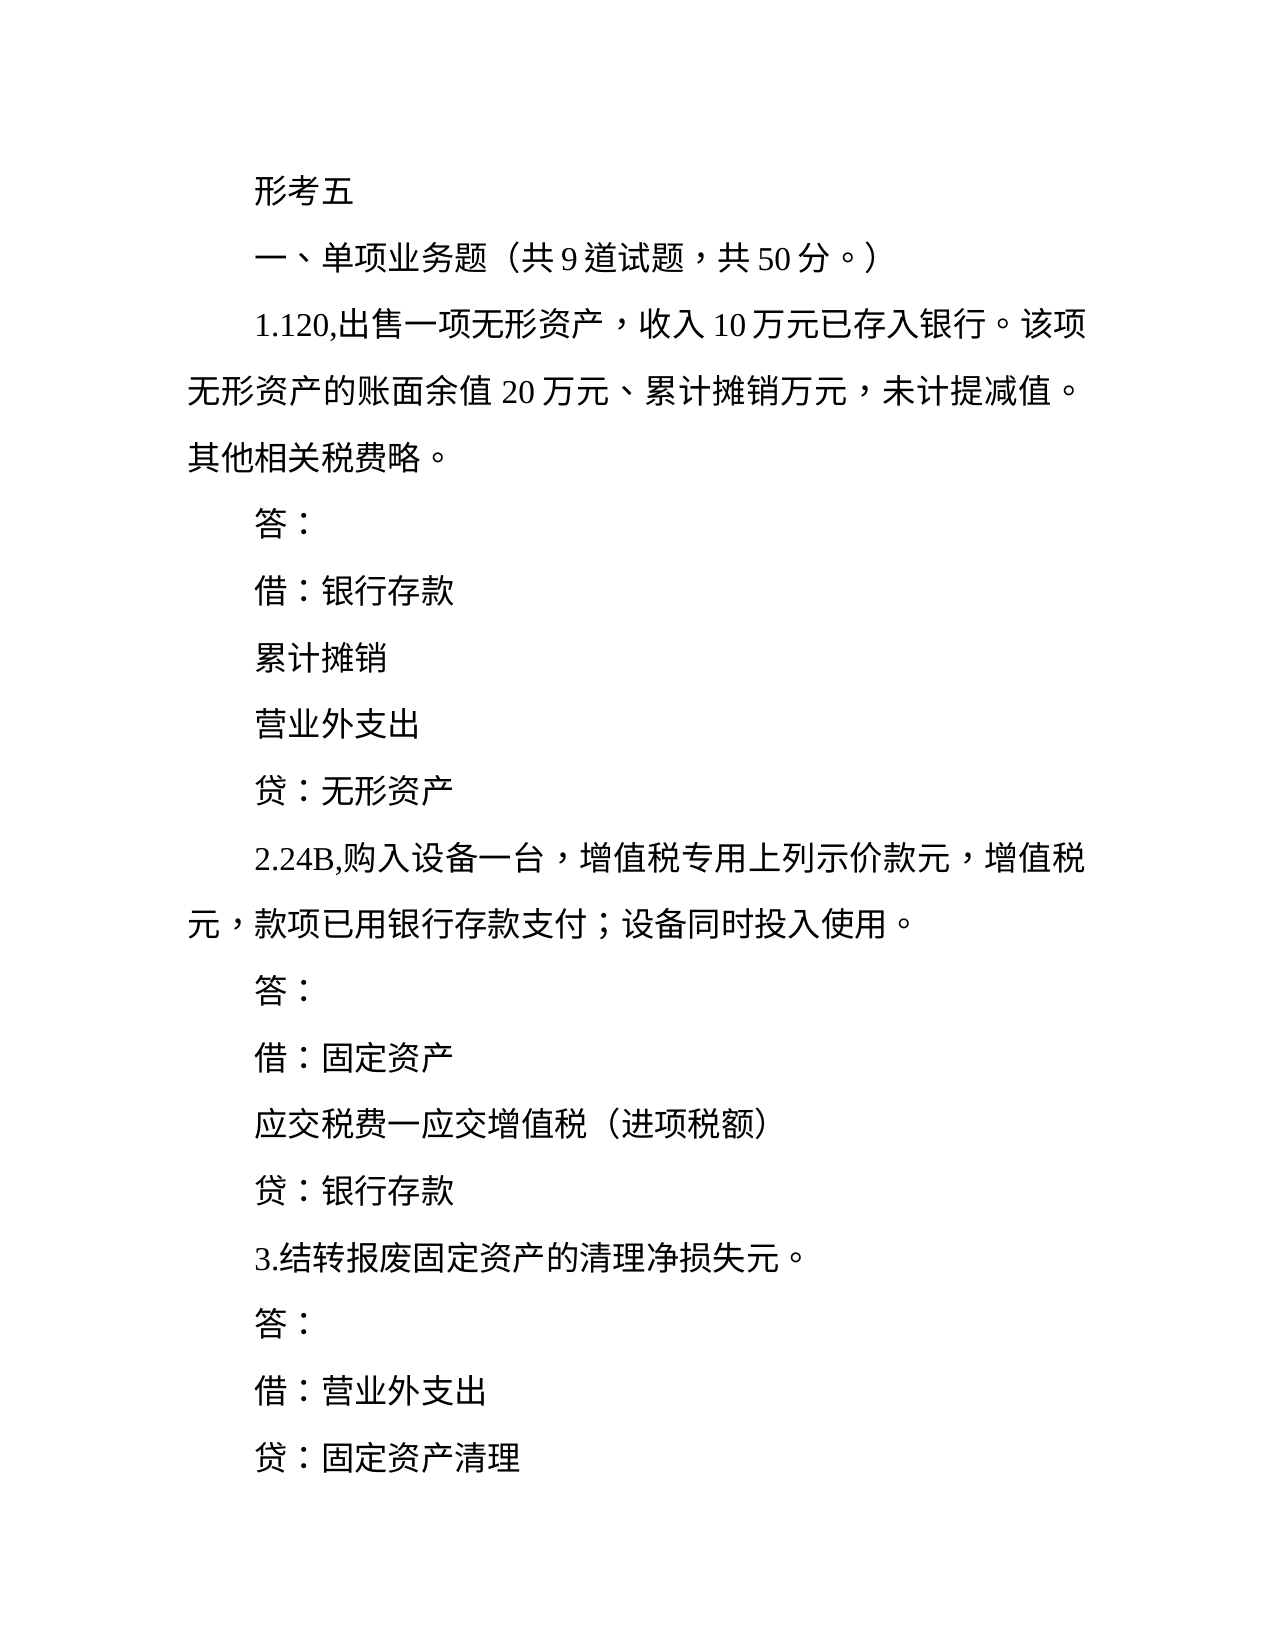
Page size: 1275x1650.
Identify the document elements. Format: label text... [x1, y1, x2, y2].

text 答： [187, 1283, 1087, 1350]
text 1.120,出售一项无形资产，收入10万元已存入银行。该项无形资产的账面余值20万元、累计摊销万元，未计提减值。其他相关税费略。 [187, 283, 1087, 483]
text 累计摊销 [187, 617, 1087, 683]
text 贷：固定资产清理 [187, 1417, 1087, 1483]
text 3.结转报废固定资产的清理净损失元。 [187, 1217, 1087, 1283]
text 形考五 [187, 150, 1087, 217]
text 贷：银行存款 [187, 1150, 1087, 1217]
text 一、单项业务题（共9道试题，共50分。） [187, 217, 1087, 283]
text 贷：无形资产 [187, 750, 1087, 817]
text 2.24B,购入设备一台，增值税专用上列示价款元，增值税元，款项已用银行存款支付；设备同时投入使用。 [187, 817, 1087, 950]
text 借：银行存款 [187, 550, 1087, 617]
text 答： [187, 950, 1087, 1017]
text 答： [187, 483, 1087, 550]
text 应交税费一应交增值税（进项税额） [187, 1083, 1087, 1150]
text 营业外支出 [187, 683, 1087, 750]
text 借：固定资产 [187, 1017, 1087, 1083]
text 借：营业外支出 [187, 1350, 1087, 1417]
